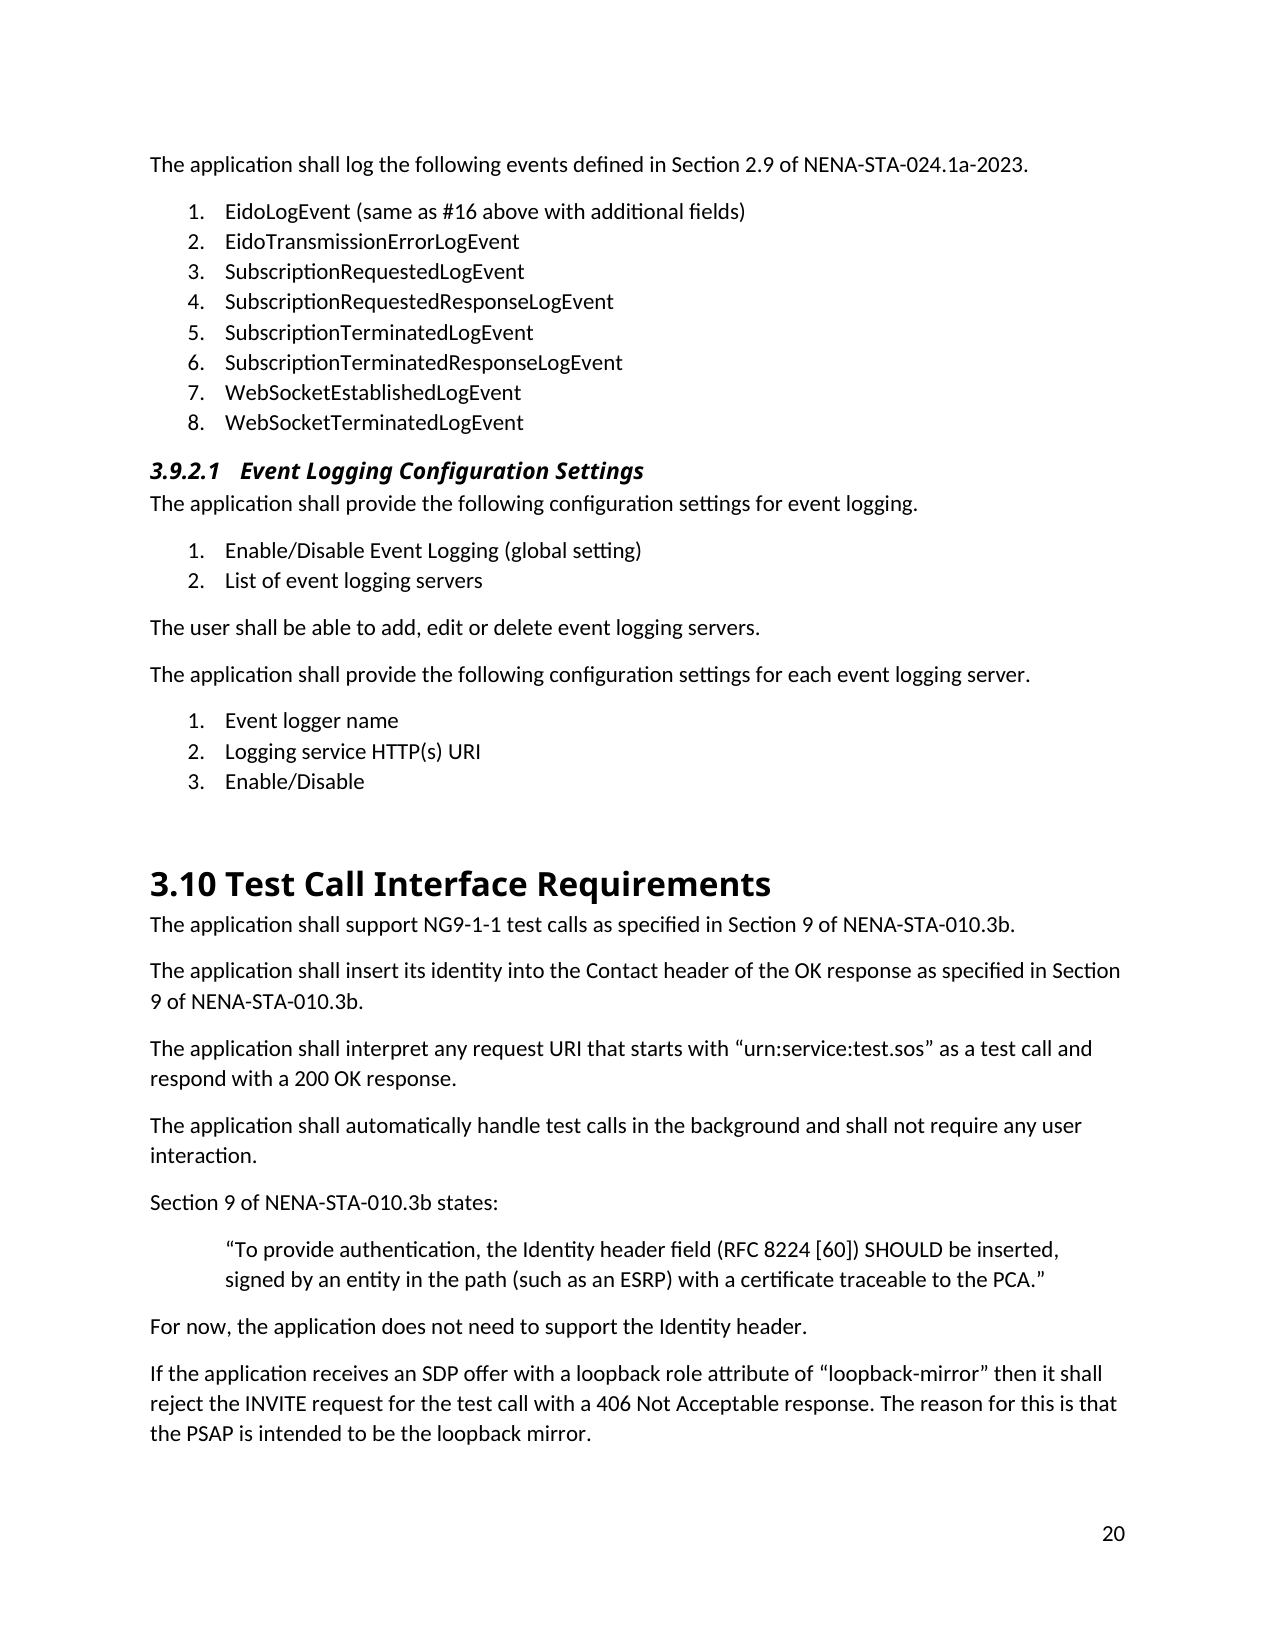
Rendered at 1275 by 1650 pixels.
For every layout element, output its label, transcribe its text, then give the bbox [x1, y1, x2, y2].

text The application shall insert its identity into the Contact header of the OK response as specified in Section 9 of NENA-STA-010.3b. [150, 957, 1125, 1015]
text If the application receives an SDP offer with a loopback role attribute of “loopback-mirror” then it shall reject the INVITE request for the test call with a 406 Not Acceptable response. The reason for this is that the PSAP is intended to be the loopback mirror. [150, 1359, 1125, 1447]
list SubscriptionTerminatedResponseLogEvent [187, 348, 1125, 376]
text The application shall interpret any request URI that starts with “urn:service:test.sos” as a test call and respond with a 200 OK response. [150, 1034, 1125, 1092]
list EidoTransmissionErrorLogEvent [187, 227, 1125, 255]
list WebSocketTerminatedLogEvent [187, 408, 1125, 436]
list EidoLogEvent (same as #16 above with additional fields) [187, 197, 1125, 225]
text The user shall be able to add, edit or delete event logging servers. [150, 613, 1125, 641]
text The application shall automatically handle test calls in the background and shall not require any user interaction. [150, 1111, 1125, 1169]
list SubscriptionTerminatedLogEvent [187, 318, 1125, 346]
text The application shall support NG9-1-1 test calls as specified in Section 9 of NENA-STA-010.3b. [150, 910, 1125, 938]
list Event logger name [187, 707, 1125, 735]
text The application shall log the following events defined in Section 2.9 of NENA-STA-024.1a-2023. [150, 150, 1125, 178]
list Logging service HTTP(s) URI [187, 737, 1125, 765]
text “To provide authentication, the Identity header field (RFC 8224 [60]) SHOULD be inserted, signed by an entity in the path (such as an ESRP) with a certificate traceable to the PCA.” [225, 1235, 1125, 1293]
text For now, the application does not need to support the Identity header. [150, 1312, 1125, 1340]
subtitle Test Call Interface Requirements [150, 861, 1125, 906]
list SubscriptionRequestedLogEvent [187, 257, 1125, 285]
text The application shall provide the following configuration settings for each event logging server. [150, 660, 1125, 688]
list SubscriptionRequestedResponseLogEvent [187, 287, 1125, 316]
list Enable/Disable [187, 767, 1125, 795]
list List of event logging servers [187, 566, 1125, 594]
list WebSocketEstablishedLogEvent [187, 378, 1125, 406]
text Section 9 of NENA-STA-010.3b states: [150, 1188, 1125, 1216]
list Enable/Disable Event Logging (global setting) [187, 536, 1125, 564]
subtitle Event Logging Configuration Settings [150, 455, 1125, 486]
text The application shall provide the following configuration settings for event logging. [150, 489, 1125, 517]
